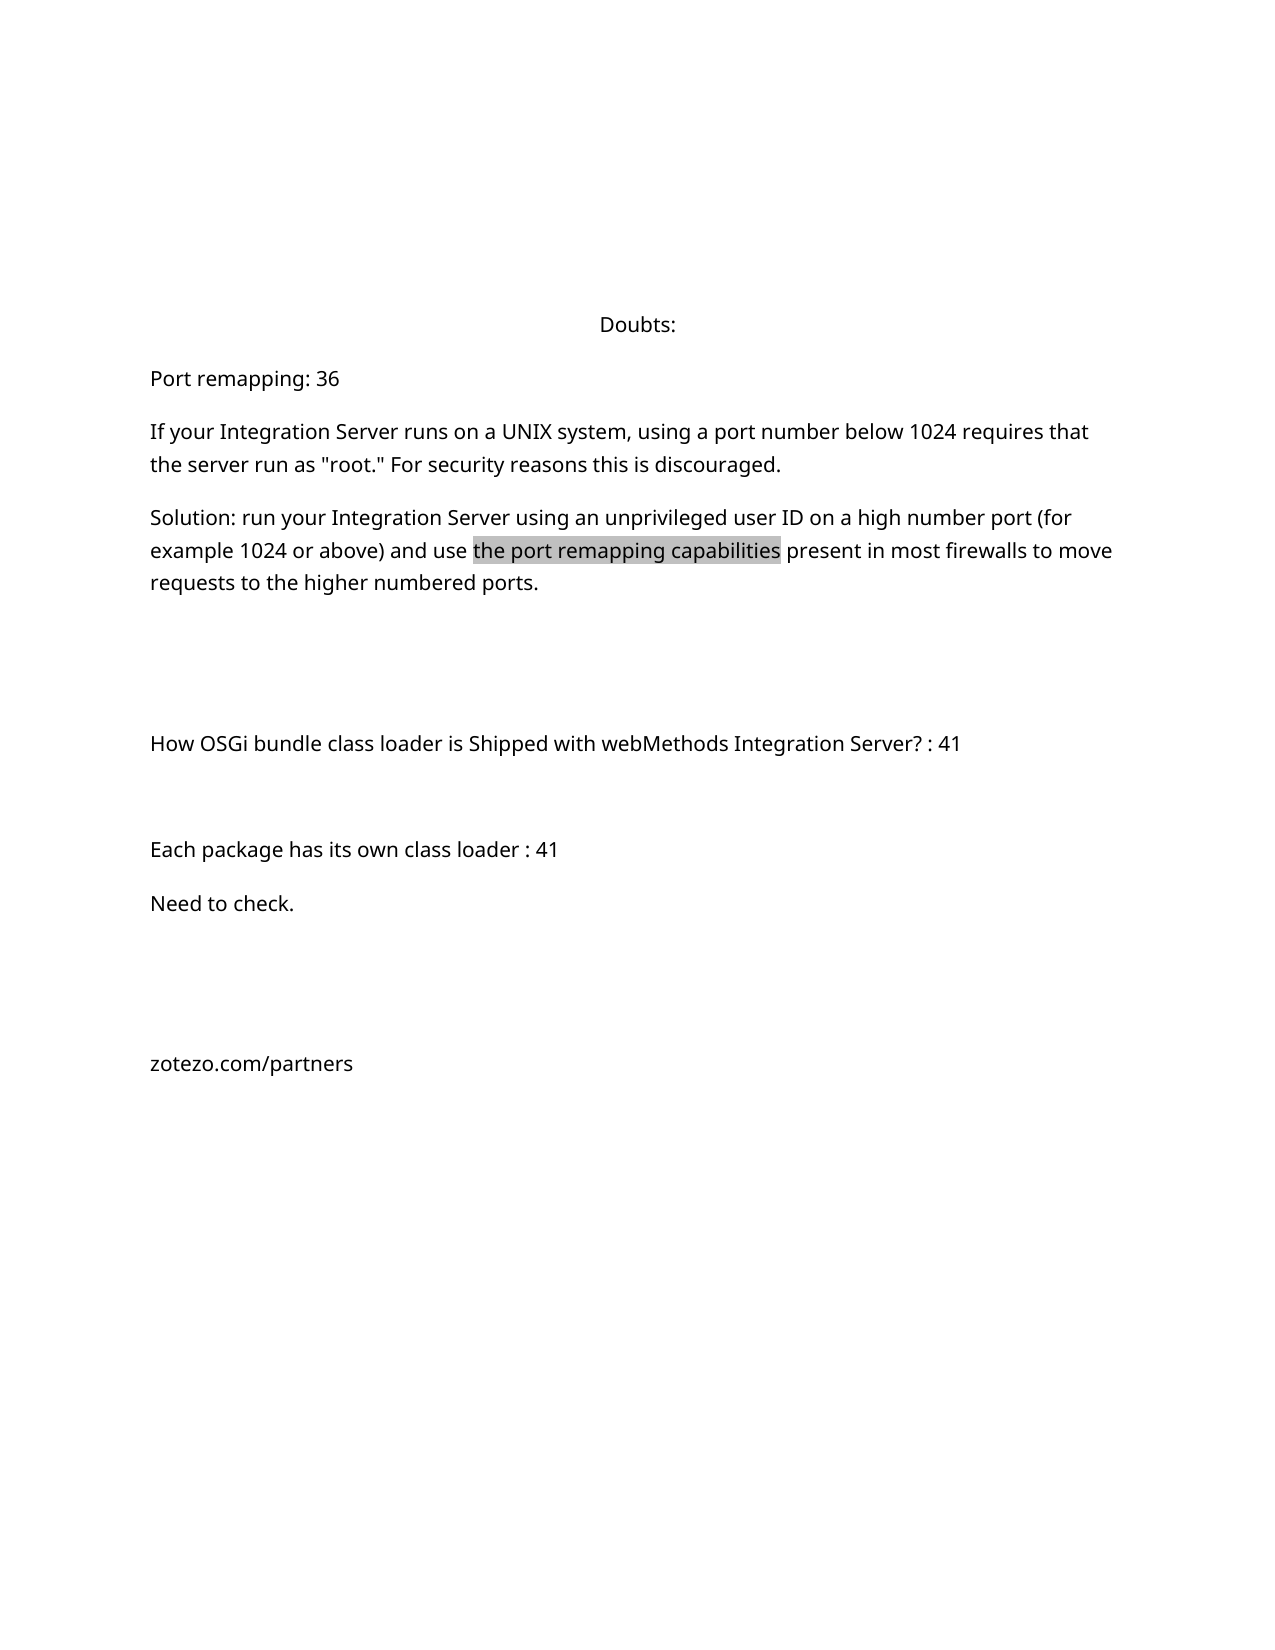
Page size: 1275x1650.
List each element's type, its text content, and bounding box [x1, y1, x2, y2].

text Doubts: [150, 310, 1125, 339]
text Solution: run your Integration Server using an unprivileged user ID on a high number port (for example 1024 or above) and use the port remapping capabilities present in most firewalls to move requests to the higher numbered ports. [150, 503, 1125, 597]
text Need to check. [150, 889, 1125, 917]
text If your Integration Server runs on a UNIX system, using a port number below 1024 requires that the server run as "root." For security reasons this is discouraged. [150, 417, 1125, 478]
text How OSGi bundle class loader is Shipped with webMethods Integration Server? : 41 [150, 729, 1125, 757]
text Port remapping: 36 [150, 364, 1125, 392]
text Each package has its own class loader : 41 [150, 836, 1125, 864]
text zotezo.com/partners [150, 1049, 1125, 1078]
